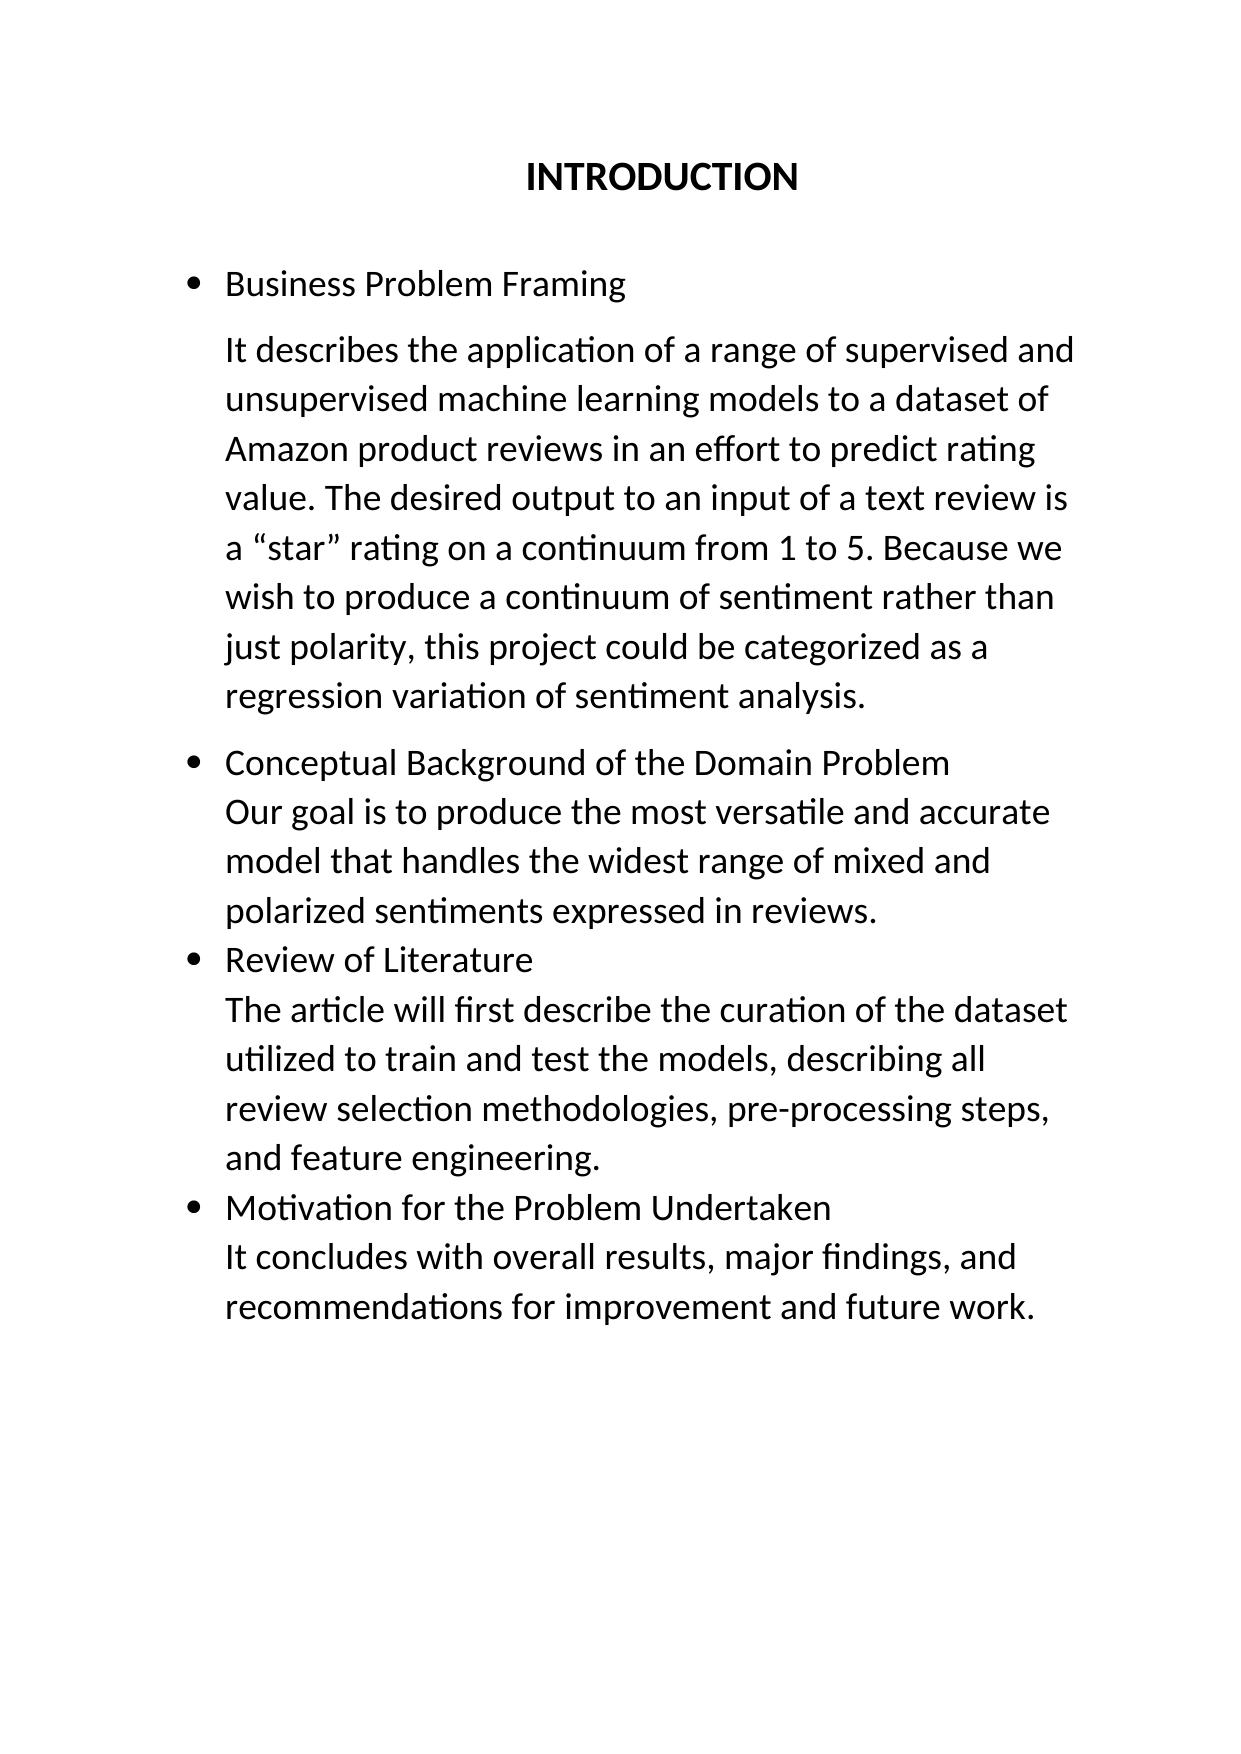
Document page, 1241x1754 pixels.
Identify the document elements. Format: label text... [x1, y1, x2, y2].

list It concludes with overall results, major findings, and recommendations for improvement and future work. [225, 1233, 1090, 1328]
list Our goal is to produce the most versatile and accurate model that handles the widest range of mixed and polarized sentiments expressed in reviews. [225, 788, 1090, 933]
list Business Problem Framing [187, 260, 1090, 306]
list Review of Literature [187, 936, 1090, 982]
list The article will first describe the curation of the dataset utilized to train and test the models, describing all review selection methodologies, pre-processing steps, and feature engineering. [225, 986, 1090, 1180]
list Motivation for the Problem Undertaken [187, 1184, 1090, 1229]
list Conceptual Background of the Domain Problem [187, 738, 1090, 784]
list INTRODUCTION [225, 150, 1090, 201]
text It describes the application of a range of supervised and unsupervised machine learning models to a dataset of Amazon product reviews in an effort to predict rating value. The desired output to an input of a text review is a “star” rating on a continuum from 1 to 5. Because we wish to produce a continuum of sentiment rather than just polarity, this project could be categorized as a regression variation of sentiment analysis. [225, 326, 1090, 718]
